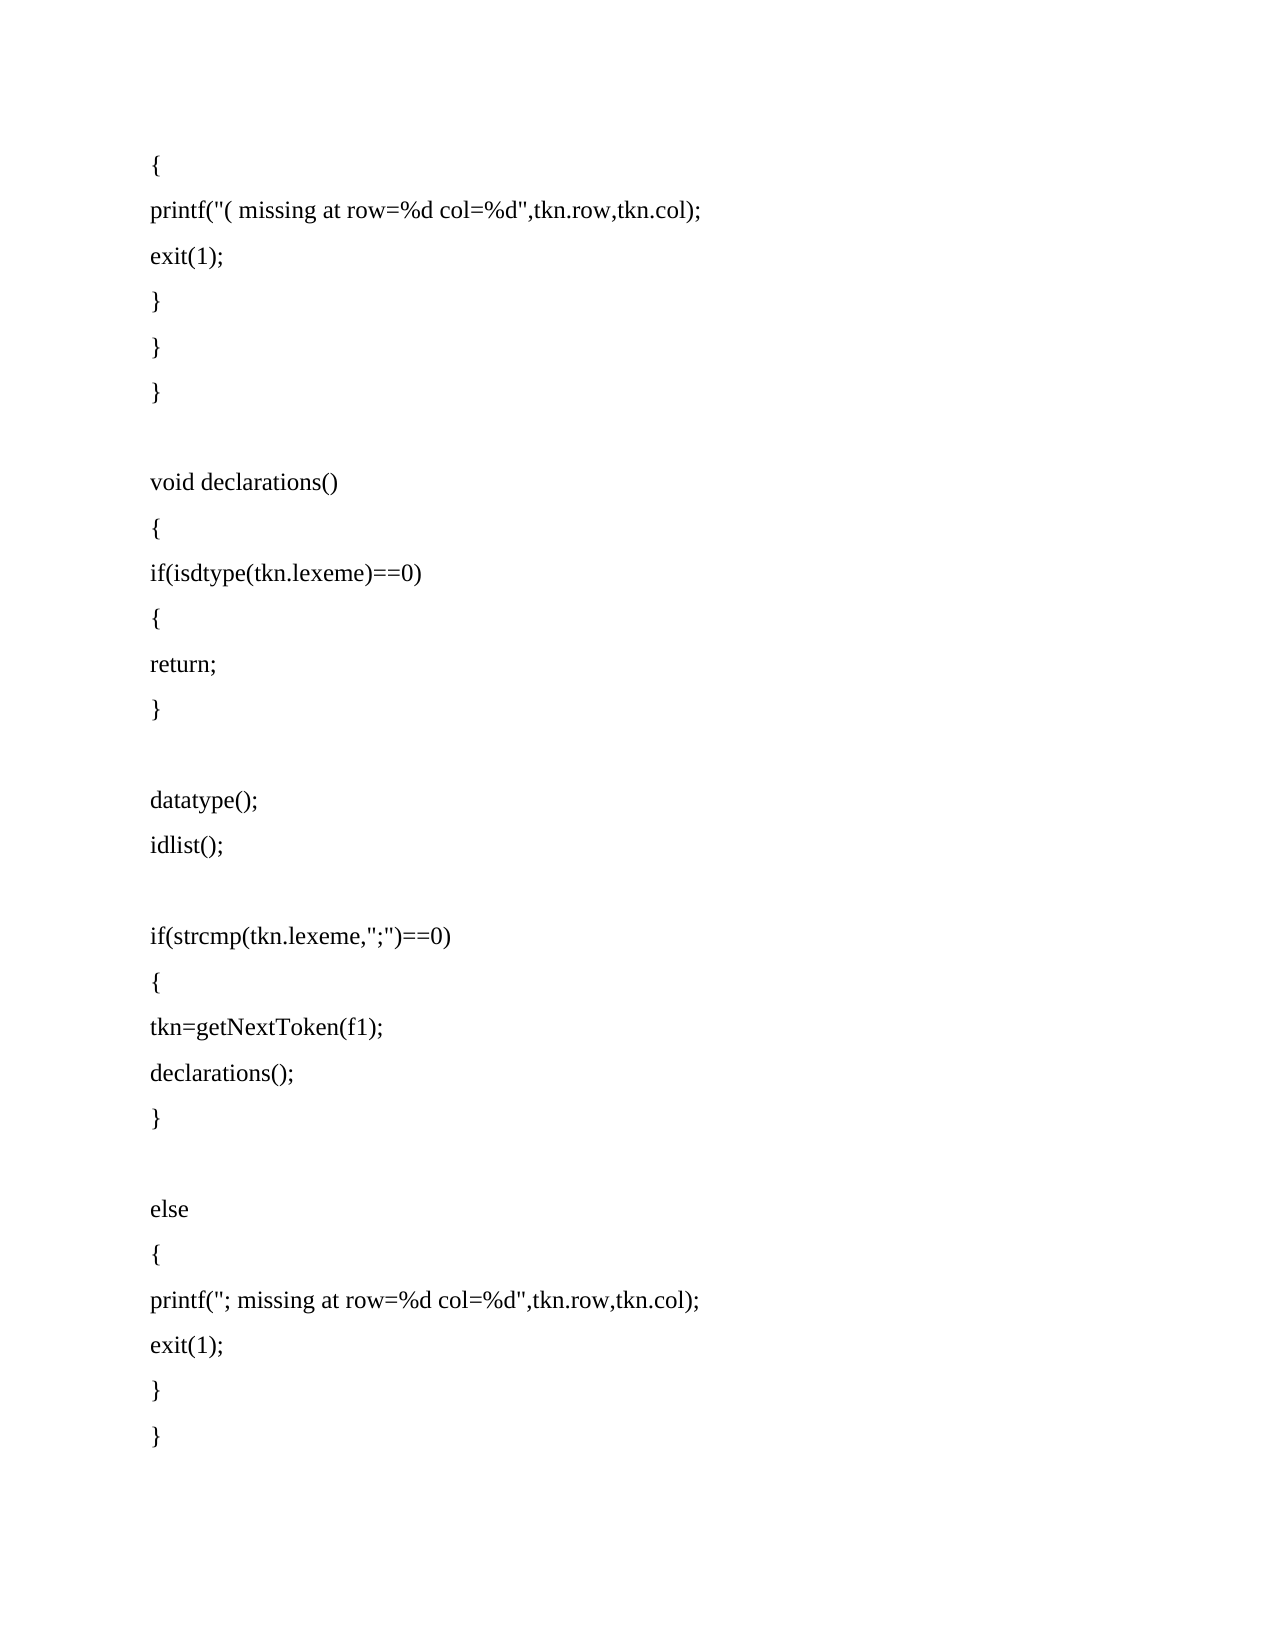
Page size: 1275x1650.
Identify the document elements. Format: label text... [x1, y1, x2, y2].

text } [150, 1103, 1125, 1132]
text if(strcmp(tkn.lexeme,";")==0) [150, 921, 1125, 950]
text { [150, 603, 1125, 632]
text idlist(); [150, 831, 1125, 859]
text } [150, 377, 1125, 406]
text { [150, 1239, 1125, 1268]
text printf("( missing at row=%d col=%d",tkn.row,tkn.col); [150, 195, 1125, 224]
text } [150, 332, 1125, 360]
text exit(1); [150, 241, 1125, 269]
text else [150, 1194, 1125, 1223]
text if(isdtype(tkn.lexeme)==0) [150, 558, 1125, 587]
text printf("; missing at row=%d col=%d",tkn.row,tkn.col); [150, 1285, 1125, 1313]
text exit(1); [150, 1330, 1125, 1359]
text tkn=getNextToken(f1); [150, 1012, 1125, 1041]
text } [150, 286, 1125, 315]
text { [150, 513, 1125, 541]
text datatype(); [150, 785, 1125, 814]
text void declarations() [150, 467, 1125, 496]
text { [150, 150, 1125, 179]
text } [150, 1421, 1125, 1450]
text { [150, 967, 1125, 996]
text } [150, 694, 1125, 723]
text } [150, 1376, 1125, 1404]
text declarations(); [150, 1058, 1125, 1086]
text return; [150, 649, 1125, 678]
